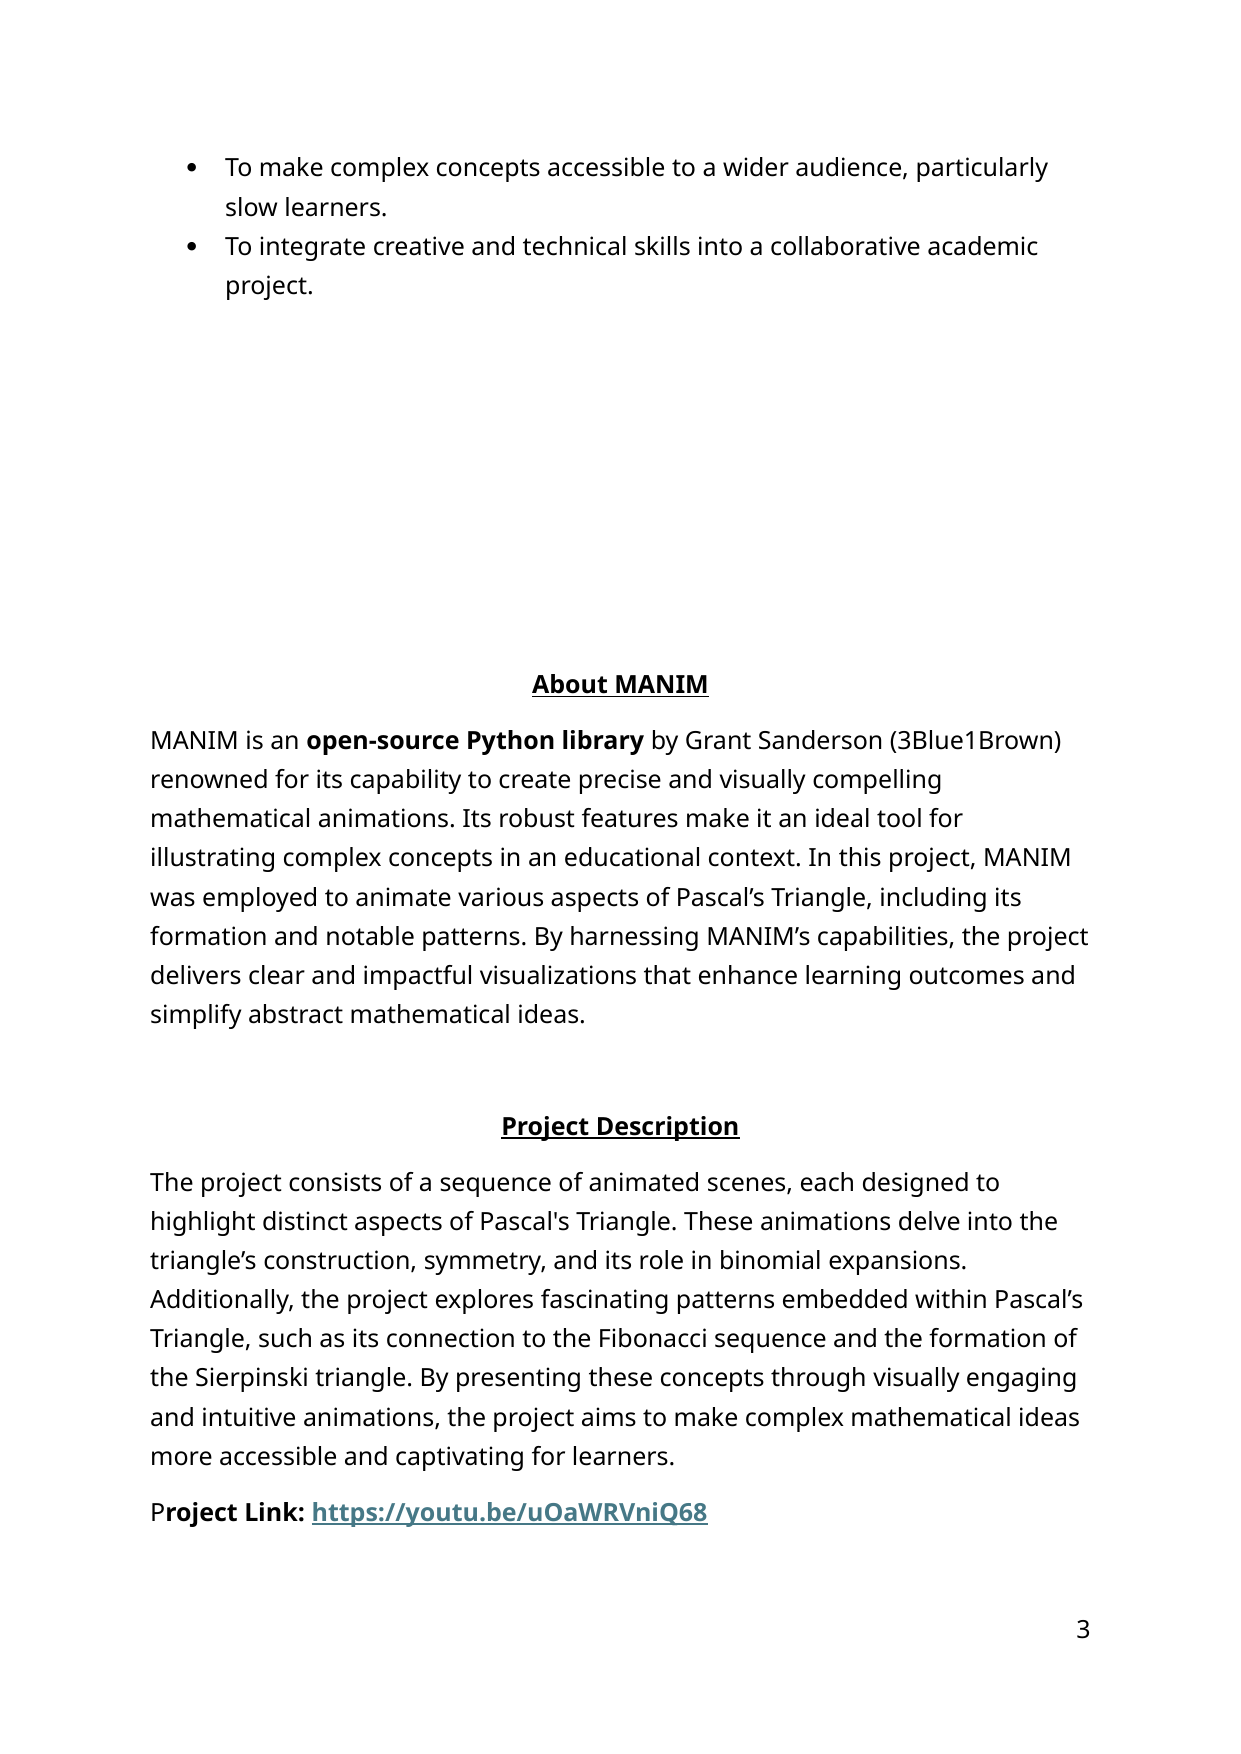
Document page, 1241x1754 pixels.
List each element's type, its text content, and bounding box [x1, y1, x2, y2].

text The project consists of a sequence of animated scenes, each designed to highlight distinct aspects of Pascal's Triangle. These animations delve into the triangle’s construction, symmetry, and its role in binomial expansions. Additionally, the project explores fascinating patterns embedded within Pascal’s Triangle, such as its connection to the Fibonacci sequence and the formation of the Sierpinski triangle. By presenting these concepts through visually engaging and intuitive animations, the project aims to make complex mathematical ideas more accessible and captivating for learners. [150, 1164, 1090, 1472]
text MANIM is an open-source Python library by Grant Sanderson (3Blue1Brown) renowned for its capability to create precise and visually compelling mathematical animations. Its robust features make it an ideal tool for illustrating complex concepts in an educational context. In this project, MANIM was employed to animate various aspects of Pascal’s Triangle, including its formation and notable patterns. By harnessing MANIM’s capabilities, the project delivers clear and impactful visualizations that enhance learning outcomes and simplify abstract mathematical ideas. [150, 722, 1090, 1031]
text Project Link: https://youtu.be/uOaWRVniQ68 [150, 1494, 1090, 1528]
list To make complex concepts accessible to a wider audience, particularly slow learners. [187, 150, 1090, 223]
text Project Description [150, 1108, 1090, 1142]
list To integrate creative and technical skills into a collaborative academic project. [187, 228, 1090, 302]
text About MANIM [150, 667, 1090, 701]
